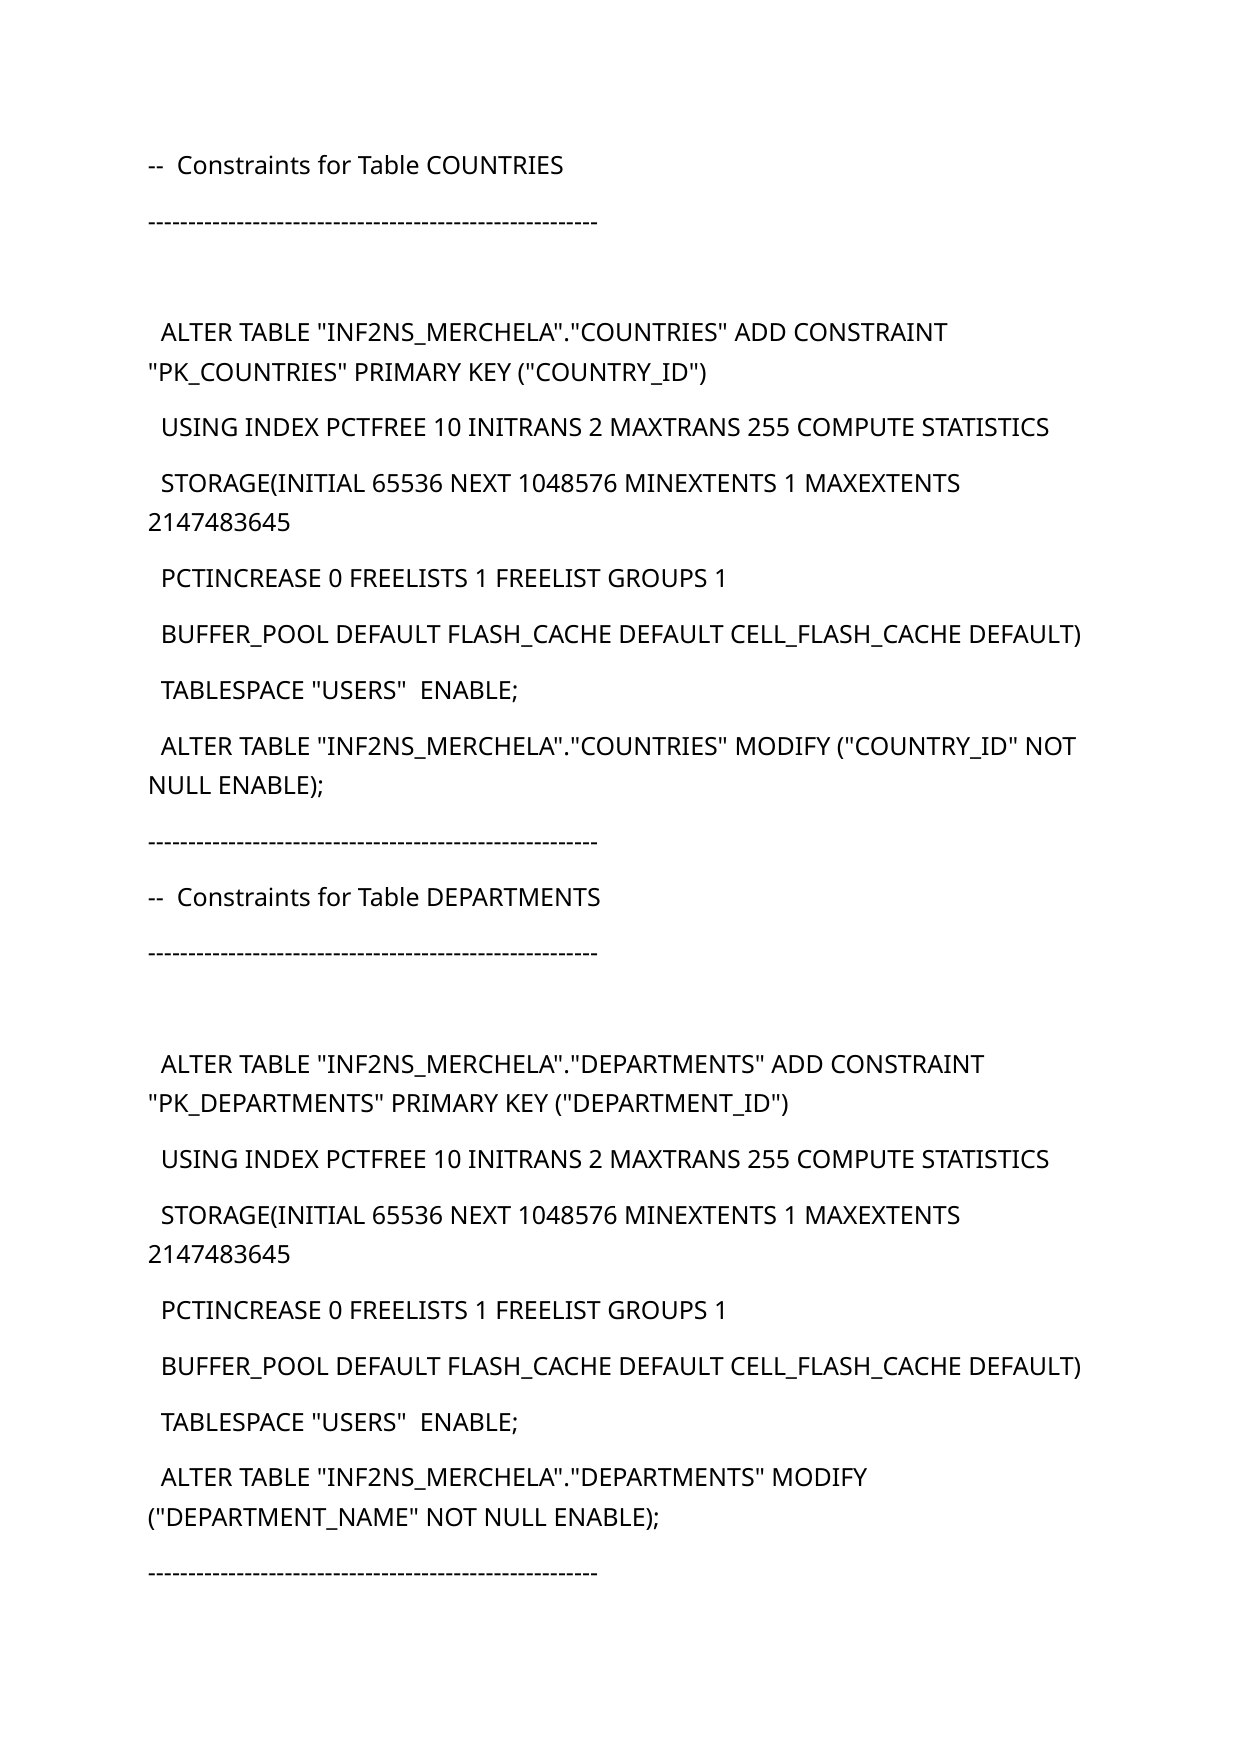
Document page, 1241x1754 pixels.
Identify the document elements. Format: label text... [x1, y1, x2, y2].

text ALTER TABLE "INF2NS_MERCHELA"."COUNTRIES" ADD CONSTRAINT "PK_COUNTRIES" PRIMARY KEY ("COUNTRY_ID") [148, 315, 1093, 388]
text BUFFER_POOL DEFAULT FLASH_CACHE DEFAULT CELL_FLASH_CACHE DEFAULT) [148, 1348, 1093, 1382]
text TABLESPACE "USERS" ENABLE; [148, 673, 1093, 707]
text USING INDEX PCTFREE 10 INITRANS 2 MAXTRANS 255 COMPUTE STATISTICS [148, 1142, 1093, 1176]
text -- Constraints for Table DEPARTMENTS [148, 879, 1093, 913]
text -------------------------------------------------------- [148, 935, 1093, 969]
text STORAGE(INITIAL 65536 NEXT 1048576 MINEXTENTS 1 MAXEXTENTS 2147483645 [148, 1198, 1093, 1271]
text STORAGE(INITIAL 65536 NEXT 1048576 MINEXTENTS 1 MAXEXTENTS 2147483645 [148, 466, 1093, 539]
text USING INDEX PCTFREE 10 INITRANS 2 MAXTRANS 255 COMPUTE STATISTICS [148, 410, 1093, 444]
text PCTINCREASE 0 FREELISTS 1 FREELIST GROUPS 1 [148, 561, 1093, 595]
text ALTER TABLE "INF2NS_MERCHELA"."DEPARTMENTS" ADD CONSTRAINT "PK_DEPARTMENTS" PRIMARY KEY ("DEPARTMENT_ID") [148, 1047, 1093, 1120]
text -------------------------------------------------------- [148, 823, 1093, 857]
text TABLESPACE "USERS" ENABLE; [148, 1404, 1093, 1438]
text ALTER TABLE "INF2NS_MERCHELA"."DEPARTMENTS" MODIFY ("DEPARTMENT_NAME" NOT NULL ENABLE); [148, 1460, 1093, 1533]
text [148, 203, 1093, 237]
text BUFFER_POOL DEFAULT FLASH_CACHE DEFAULT CELL_FLASH_CACHE DEFAULT) [148, 617, 1093, 651]
text -- Constraints for Table COUNTRIES [148, 148, 1093, 182]
text ALTER TABLE "INF2NS_MERCHELA"."COUNTRIES" MODIFY ("COUNTRY_ID" NOT NULL ENABLE); [148, 728, 1093, 802]
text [148, 1555, 1093, 1589]
text PCTINCREASE 0 FREELISTS 1 FREELIST GROUPS 1 [148, 1293, 1093, 1327]
